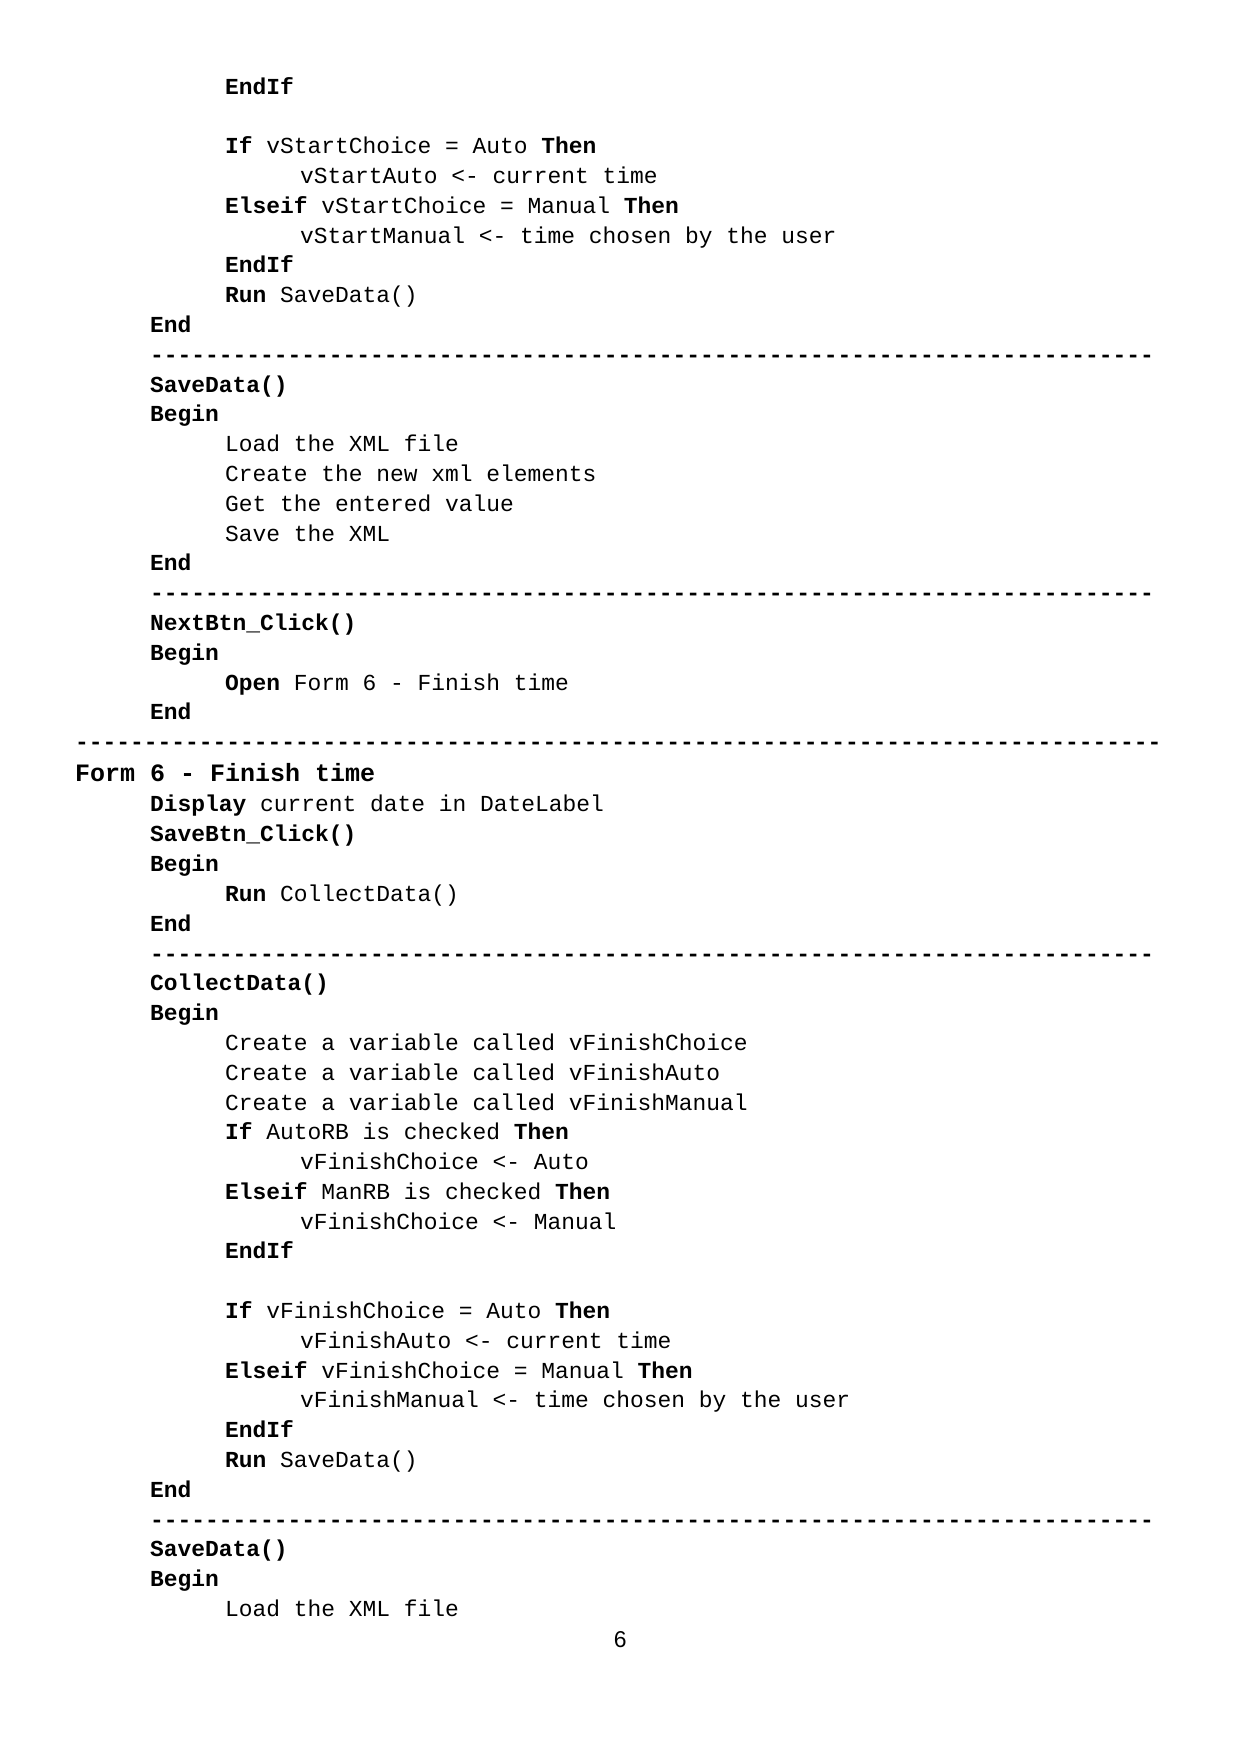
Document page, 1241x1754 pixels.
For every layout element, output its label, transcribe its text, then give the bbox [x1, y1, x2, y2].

text Run CollectData() [150, 882, 1165, 908]
text If vFinishChoice = Auto Then [75, 1299, 1165, 1325]
text End [75, 313, 1165, 339]
text Load the XML file [225, 1597, 1165, 1623]
text Run SaveData() [75, 283, 1165, 309]
text ------------------------------------------------------------------------- [75, 942, 1165, 968]
text vFinishAuto <- current time [75, 1329, 1165, 1355]
text Begin [75, 641, 1165, 667]
text EndIf [75, 75, 1165, 101]
text vFinishManual <- time chosen by the user [75, 1389, 1165, 1415]
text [75, 1508, 1165, 1534]
text Create a variable called vFinishManual [75, 1091, 1165, 1117]
text End [75, 701, 1165, 727]
text Begin [75, 1002, 1165, 1027]
text ------------------------------------------------------------------------------- [75, 730, 1165, 756]
text Elseif vStartChoice = Manual Then [75, 194, 1165, 220]
text If AutoRB is checked Then [75, 1121, 1165, 1147]
text EndIf [75, 1419, 1165, 1444]
text SaveBtn_Click() [75, 823, 1165, 849]
text SaveData() [75, 1538, 1165, 1564]
text ------------------------------------------------------------------------- [75, 343, 1165, 369]
text Create the new xml elements [225, 462, 1165, 488]
text Open Form 6 - Finish time [75, 671, 1165, 697]
text End [75, 1478, 1165, 1504]
text vFinishChoice <- Manual [75, 1210, 1165, 1236]
text EndIf [75, 1240, 1165, 1266]
text Begin [150, 403, 1165, 429]
text Begin [150, 1568, 1165, 1593]
text NextBtn_Click() [75, 611, 1165, 637]
text Form 6 - Finish time [75, 760, 1165, 788]
text Create a variable called vFinishAuto [75, 1061, 1165, 1087]
text vFinishChoice <- Auto [75, 1151, 1165, 1176]
text Elseif ManRB is checked Then [75, 1180, 1165, 1206]
text SaveData() [75, 373, 1165, 399]
text Load the XML file [225, 432, 1165, 458]
text If vStartChoice = Auto Then [75, 134, 1165, 161]
text CollectData() [75, 972, 1165, 998]
text Create a variable called vFinishChoice [75, 1031, 1165, 1057]
text Get the entered value [225, 492, 1165, 518]
text End [150, 552, 1165, 578]
text Elseif vFinishChoice = Manual Then [75, 1359, 1165, 1385]
text vStartAuto <- current time [75, 164, 1165, 190]
text ------------------------------------------------------------------------- [75, 581, 1165, 607]
text Begin [75, 853, 1165, 878]
text Run SaveData() [75, 1448, 1165, 1474]
text Display current date in DateLabel [75, 793, 1165, 819]
text End [75, 912, 1165, 938]
text EndIf [75, 254, 1165, 280]
text Save the XML [225, 522, 1165, 548]
text vStartManual <- time chosen by the user [75, 224, 1165, 250]
